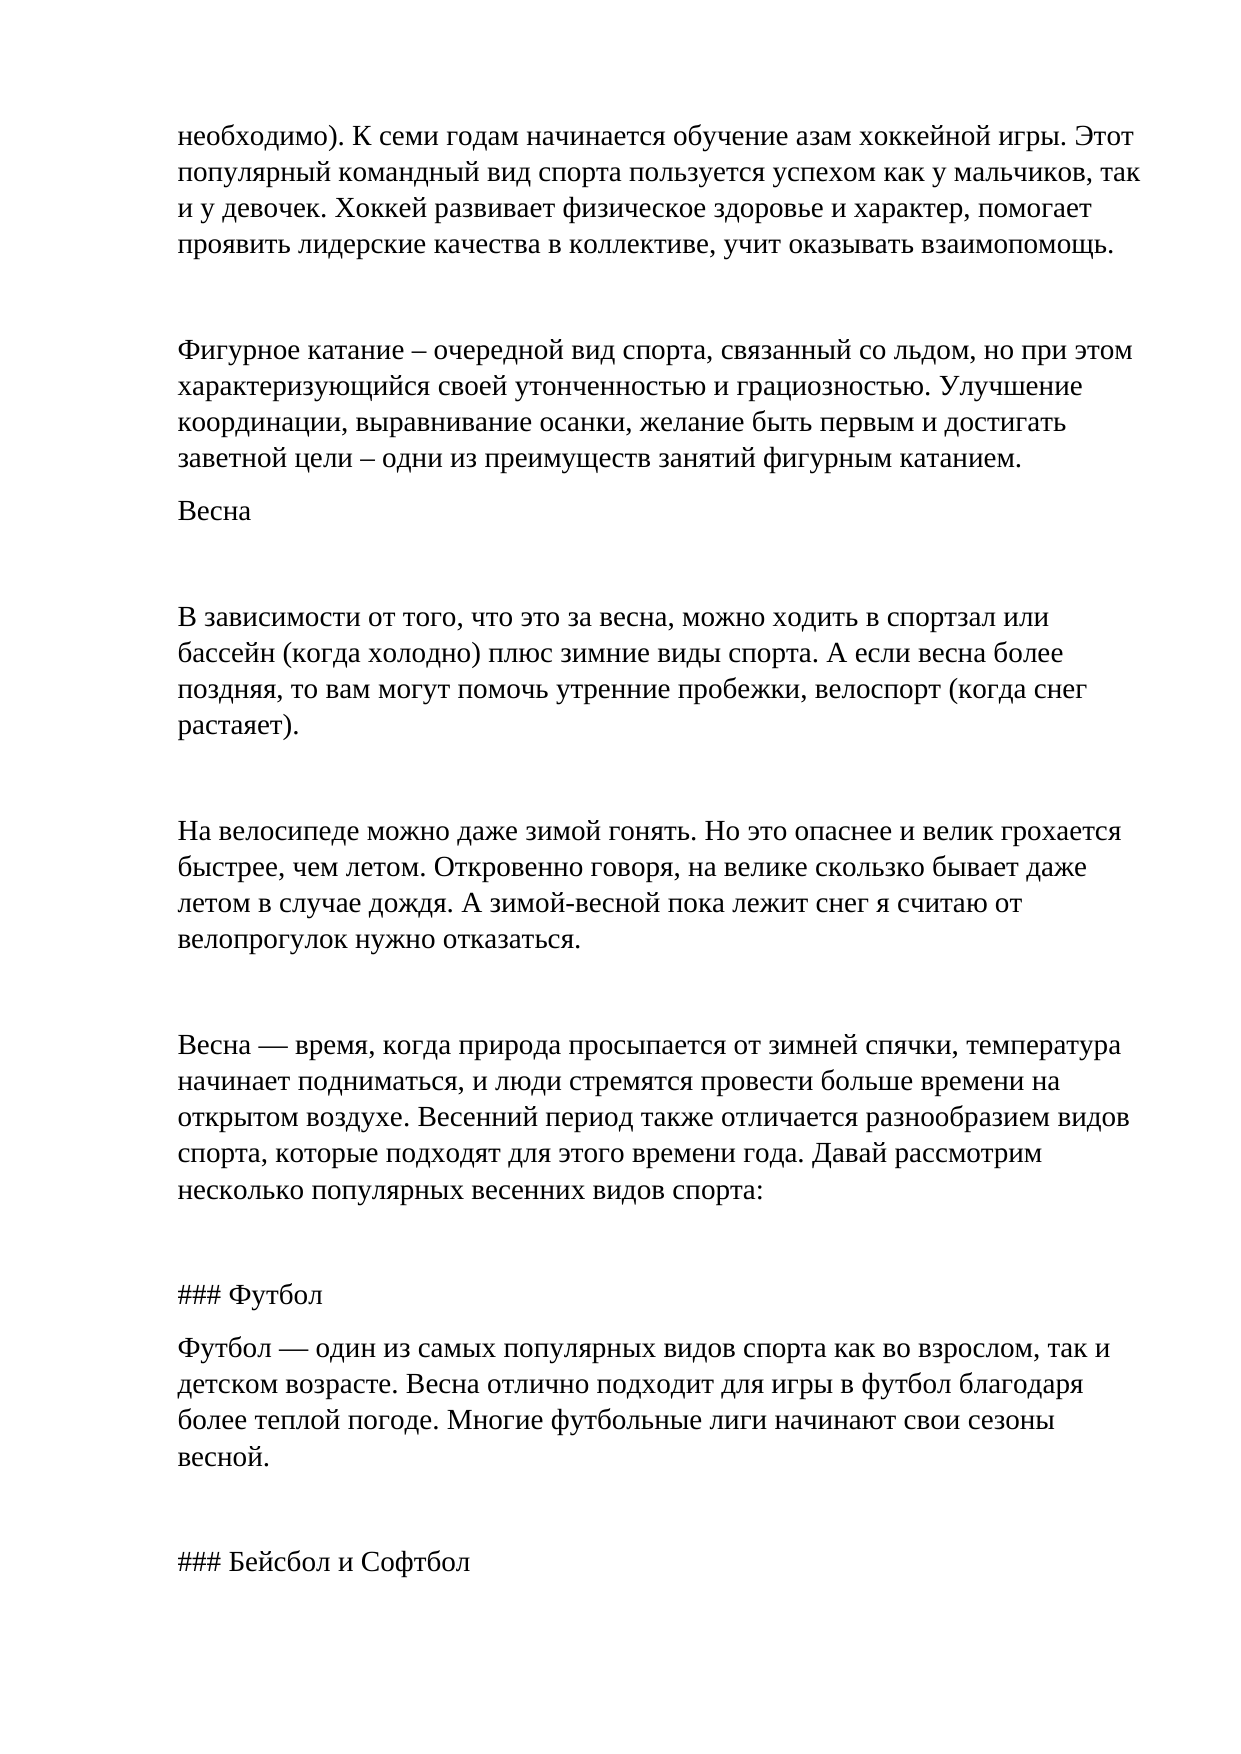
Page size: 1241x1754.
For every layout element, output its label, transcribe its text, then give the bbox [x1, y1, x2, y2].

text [177, 118, 1152, 260]
text ### Футбол [177, 1277, 1152, 1311]
text Весна [177, 493, 1152, 527]
text В зависимости от того, что это за весна, можно ходить в спортзал или бассейн (когда холодно) плюс зимние виды спорта. А если весна более поздняя, то вам могут помочь утренние пробежки, велоспорт (когда снег растаяет). [177, 599, 1152, 741]
text Фигурное катание – очередной вид спорта, связанный со льдом, но при этом характеризующийся своей утонченностью и грациозностью. Улучшение координации, выравнивание осанки, желание быть первым и достигать заветной цели – одни из преимуществ занятий фигурным катанием. [177, 332, 1152, 474]
text Футбол — один из самых популярных видов спорта как во взрослом, так и детском возрасте. Весна отлично подходит для игры в футбол благодаря более теплой погоде. Многие футбольные лиги начинают свои сезоны весной. [177, 1330, 1152, 1472]
text Весна — время, когда природа просыпается от зимней спячки, температура начинает подниматься, и люди стремятся провести больше времени на открытом воздухе. Весенний период также отличается разнообразием видов спорта, которые подходят для этого времени года. Давай рассмотрим несколько популярных весенних видов спорта: [177, 1027, 1152, 1205]
text На велосипеде можно даже зимой гонять. Но это опаснее и велик грохается быстрее, чем летом. Откровенно говоря, на велике скользко бывает даже летом в случае дождя. А зимой-весной пока лежит снег я считаю от велопрогулок нужно отказаться. [177, 813, 1152, 955]
text ### Бейсбол и Софтбол [177, 1544, 1152, 1578]
